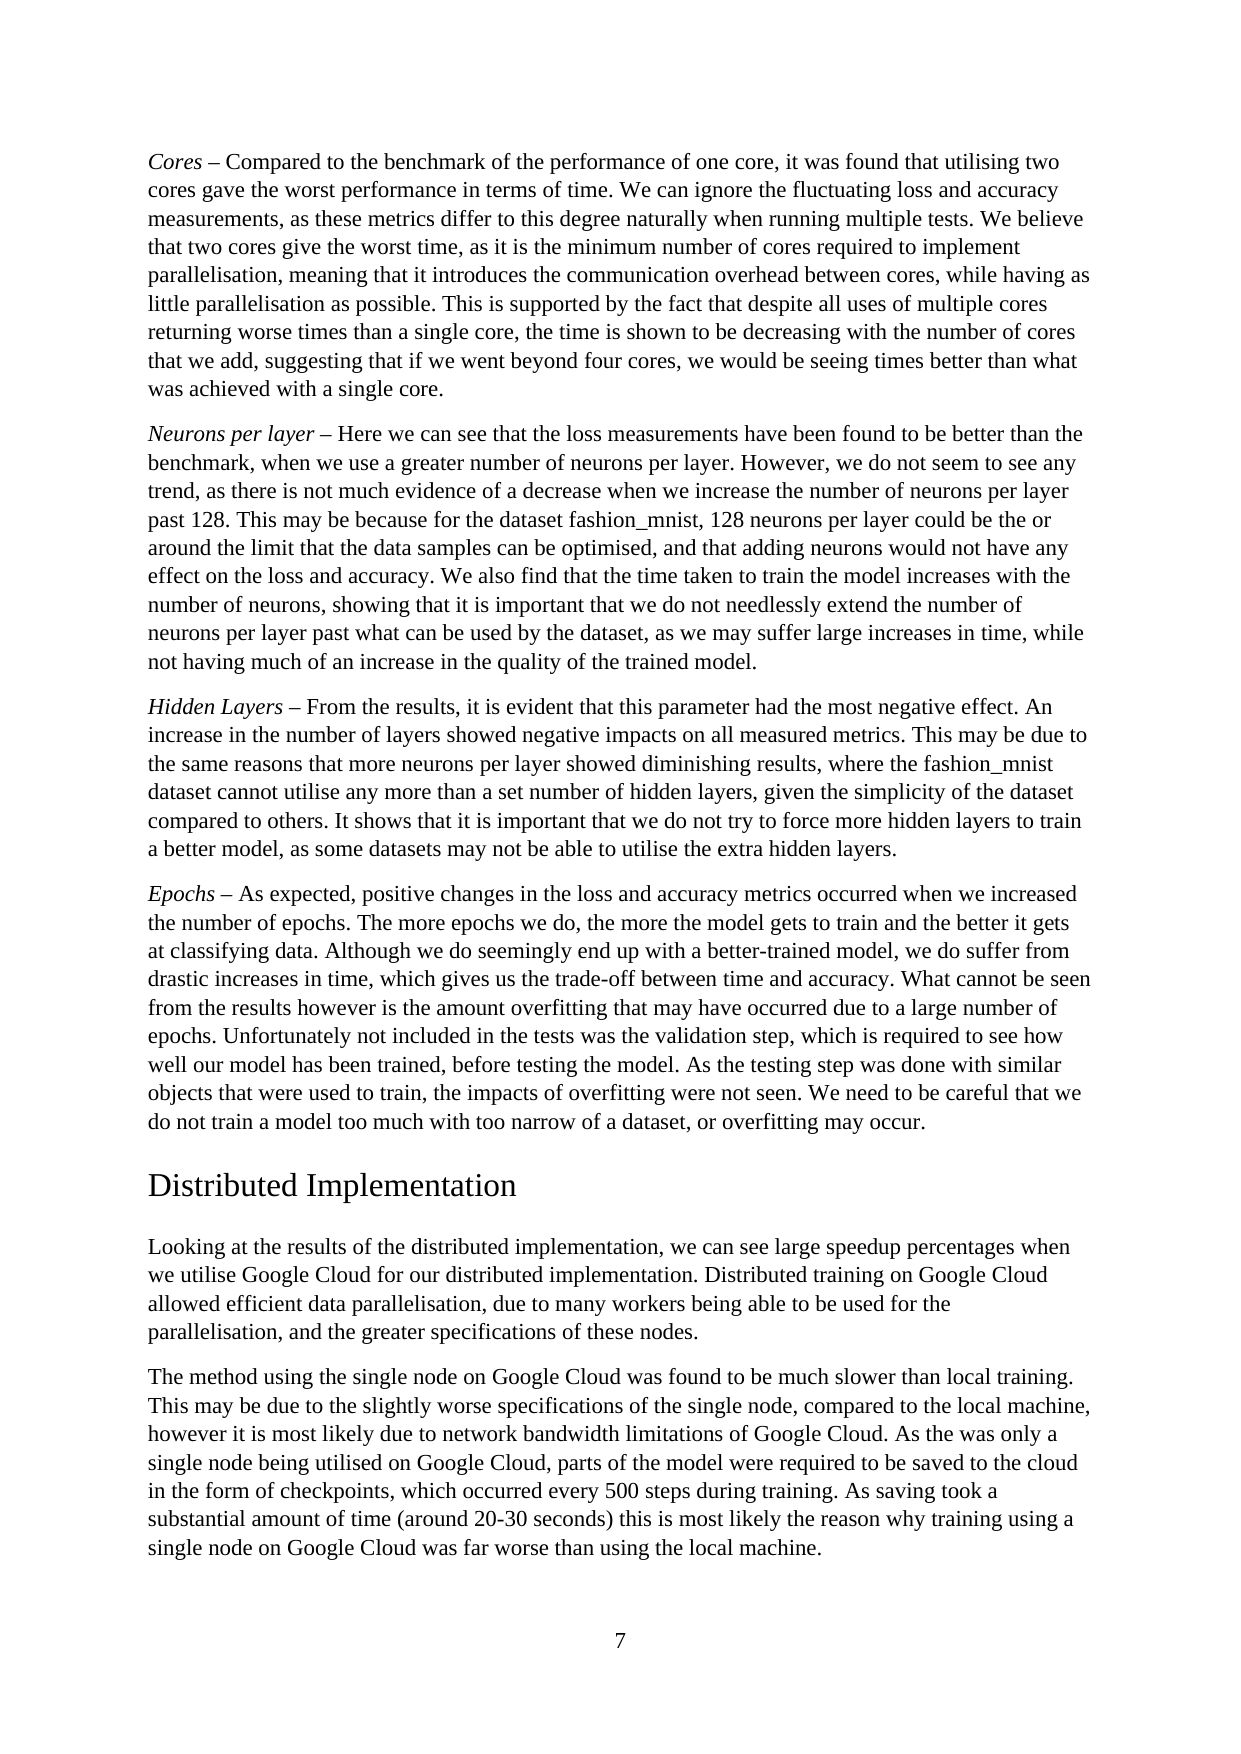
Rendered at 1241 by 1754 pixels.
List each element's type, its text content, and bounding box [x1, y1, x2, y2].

text Looking at the results of the distributed implementation, we can see large speedup percentages when we utilise Google Cloud for our distributed implementation. Distributed training on Google Cloud allowed efficient data parallelisation, due to many workers being able to be used for the parallelisation, and the greater specifications of these nodes. [148, 1233, 1092, 1344]
text Neurons per layer – Here we can see that the loss measurements have been found to be better than the benchmark, when we use a greater number of neurons per layer. However, we do not seem to see any trend, as there is not much evidence of a decrease when we increase the number of neurons per layer past 128. This may be because for the dataset fashion_mnist, 128 neurons per layer could be the or around the limit that the data samples can be optimised, and that adding neurons would not have any effect on the loss and accuracy. We also find that the time taken to train the model increases with the number of neurons, showing that it is important that we do not needlessly extend the number of neurons per layer past what can be used by the dataset, as we may suffer large increases in time, while not having much of an increase in the quality of the trained model. [148, 420, 1092, 674]
text Epochs – As expected, positive changes in the loss and accuracy metrics occurred when we increased the number of epochs. The more epochs we do, the more the model gets to train and the better it gets at classifying data. Although we do seemingly end up with a better-trained model, we do suffer from drastic increases in time, which gives us the trade-off between time and accuracy. What cannot be seen from the results however is the amount overfitting that may have occurred due to a large number of epochs. Unfortunately not included in the tests was the validation step, which is required to see how well our model has been trained, before testing the model. As the testing step was done with similar objects that were used to train, the impacts of overfitting were not seen. We need to be careful that we do not train a model too much with too narrow of a dataset, or overfitting may occur. [148, 880, 1092, 1134]
text Cores – Compared to the benchmark of the performance of one core, it was found that utilising two cores gave the worst performance in terms of time. We can ignore the fluctuating loss and accuracy measurements, as these metrics differ to this degree naturally when running multiple tests. We believe that two cores give the worst time, as it is the minimum number of cores required to implement parallelisation, meaning that it introduces the communication overhead between cores, while having as little parallelisation as possible. This is supported by the fact that despite all uses of multiple cores returning worse times than a single core, the time is shown to be decreasing with the number of cores that we add, suggesting that if we went beyond four cores, we would be seeing times better than what was achieved with a single core. [148, 148, 1092, 402]
text Hidden Layers – From the results, it is evident that this parameter had the most negative effect. An increase in the number of layers showed negative impacts on all measured metrics. This may be due to the same reasons that more neurons per layer showed diminishing results, where the fashion_mnist dataset cannot utilise any more than a set number of hidden layers, given the simplicity of the dataset compared to others. It shows that it is important that we do not try to force more hidden layers to train a better model, as some datasets may not be able to utilise the extra hidden layers. [148, 693, 1092, 861]
subtitle Distributed Implementation [148, 1165, 1092, 1204]
text The method using the single node on Google Cloud was found to be much slower than local training. This may be due to the slightly worse specifications of the single node, compared to the local machine, however it is most likely due to network bandwidth limitations of Google Cloud. As the was only a single node being utilised on Google Cloud, parts of the model were required to be saved to the cloud in the form of checkpoints, which occurred every 500 steps during training. As saving took a substantial amount of time (around 20-30 seconds) this is most likely the reason why training using a single node on Google Cloud was far worse than using the local machine. [148, 1363, 1092, 1560]
